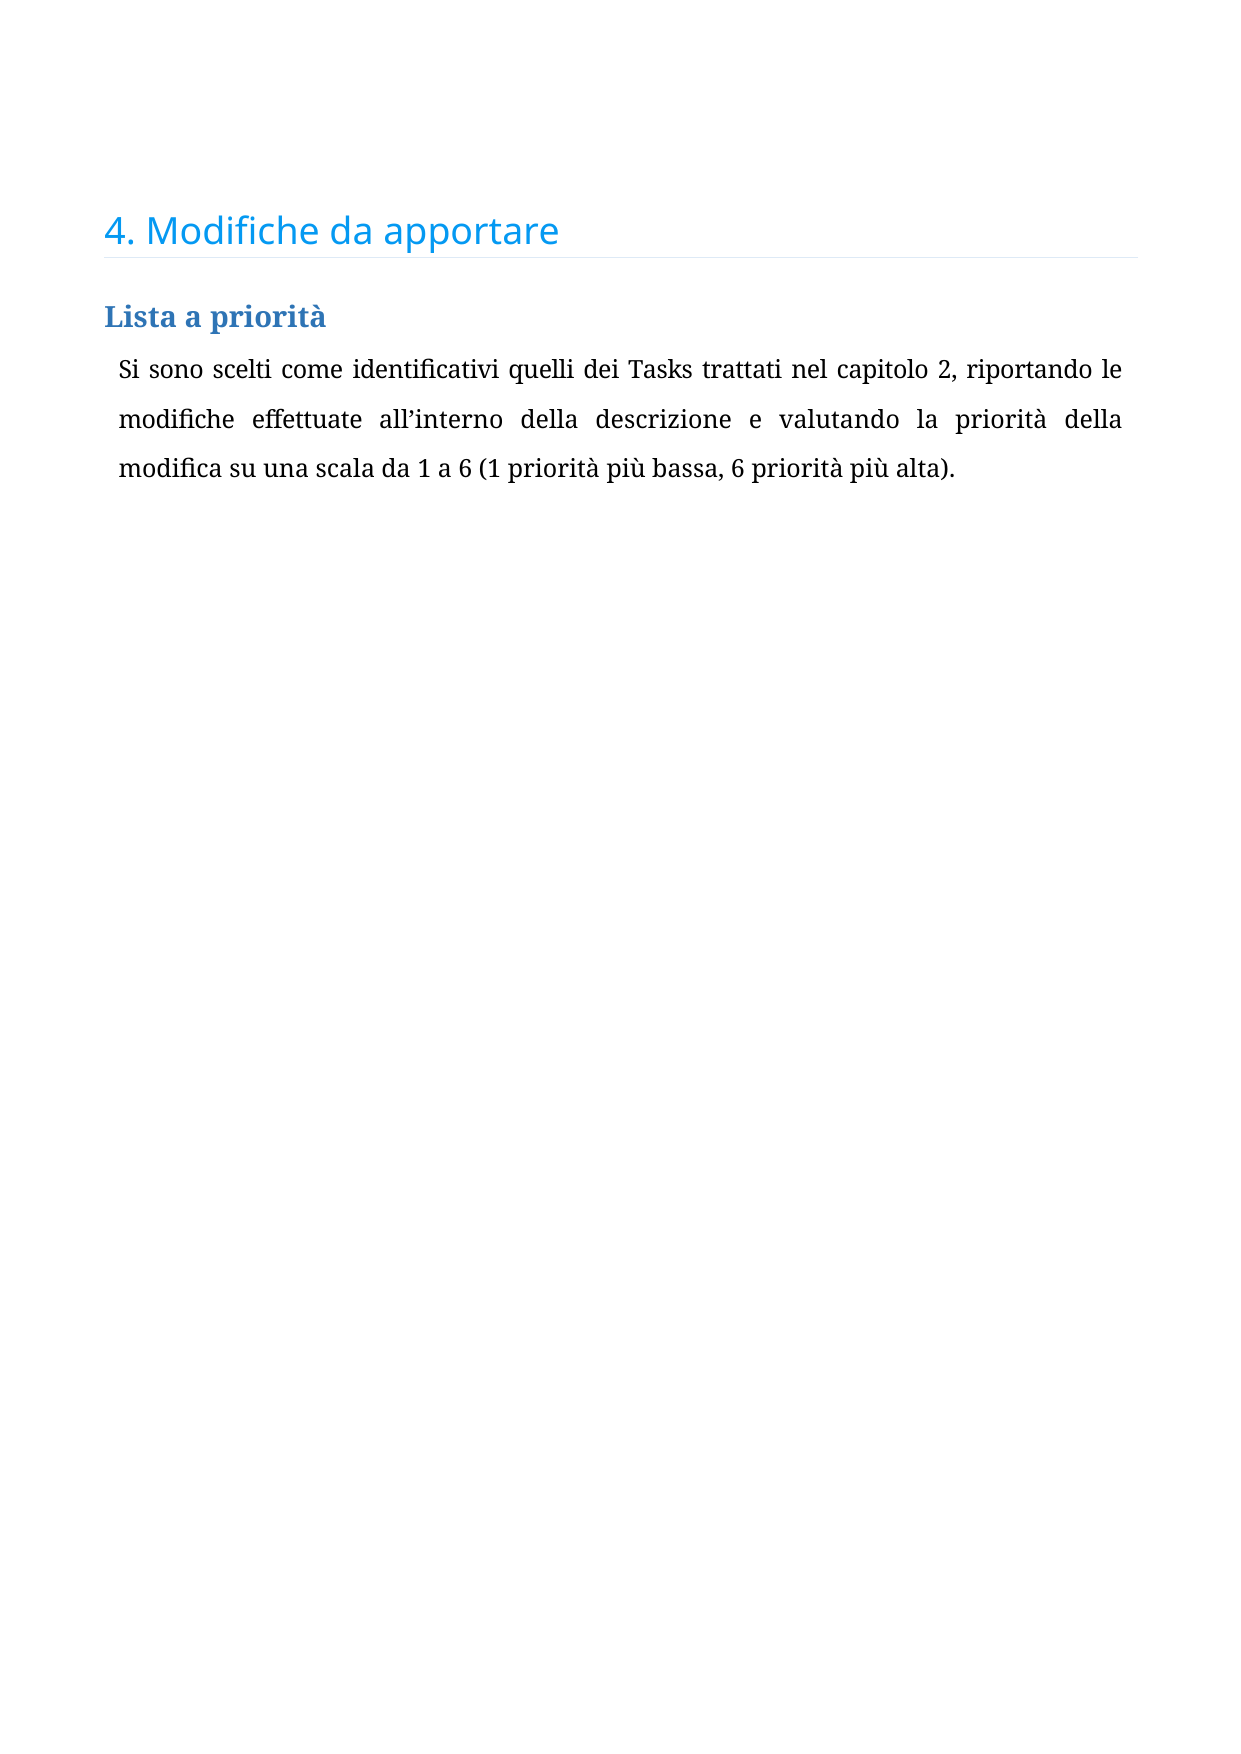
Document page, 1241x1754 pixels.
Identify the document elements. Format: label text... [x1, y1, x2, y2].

text Si sono scelti come identificativi quelli dei Tasks trattati nel capitolo 2, riportando le modifiche effettuate all’interno della descrizione e valutando la priorità della modifica su una scala da 1 a 6 (1 priorità più bassa, 6 priorità più alta). [118, 352, 1123, 485]
text 4. Modifiche da apportare [104, 204, 1138, 257]
subtitle Lista a priorità [104, 296, 1138, 336]
